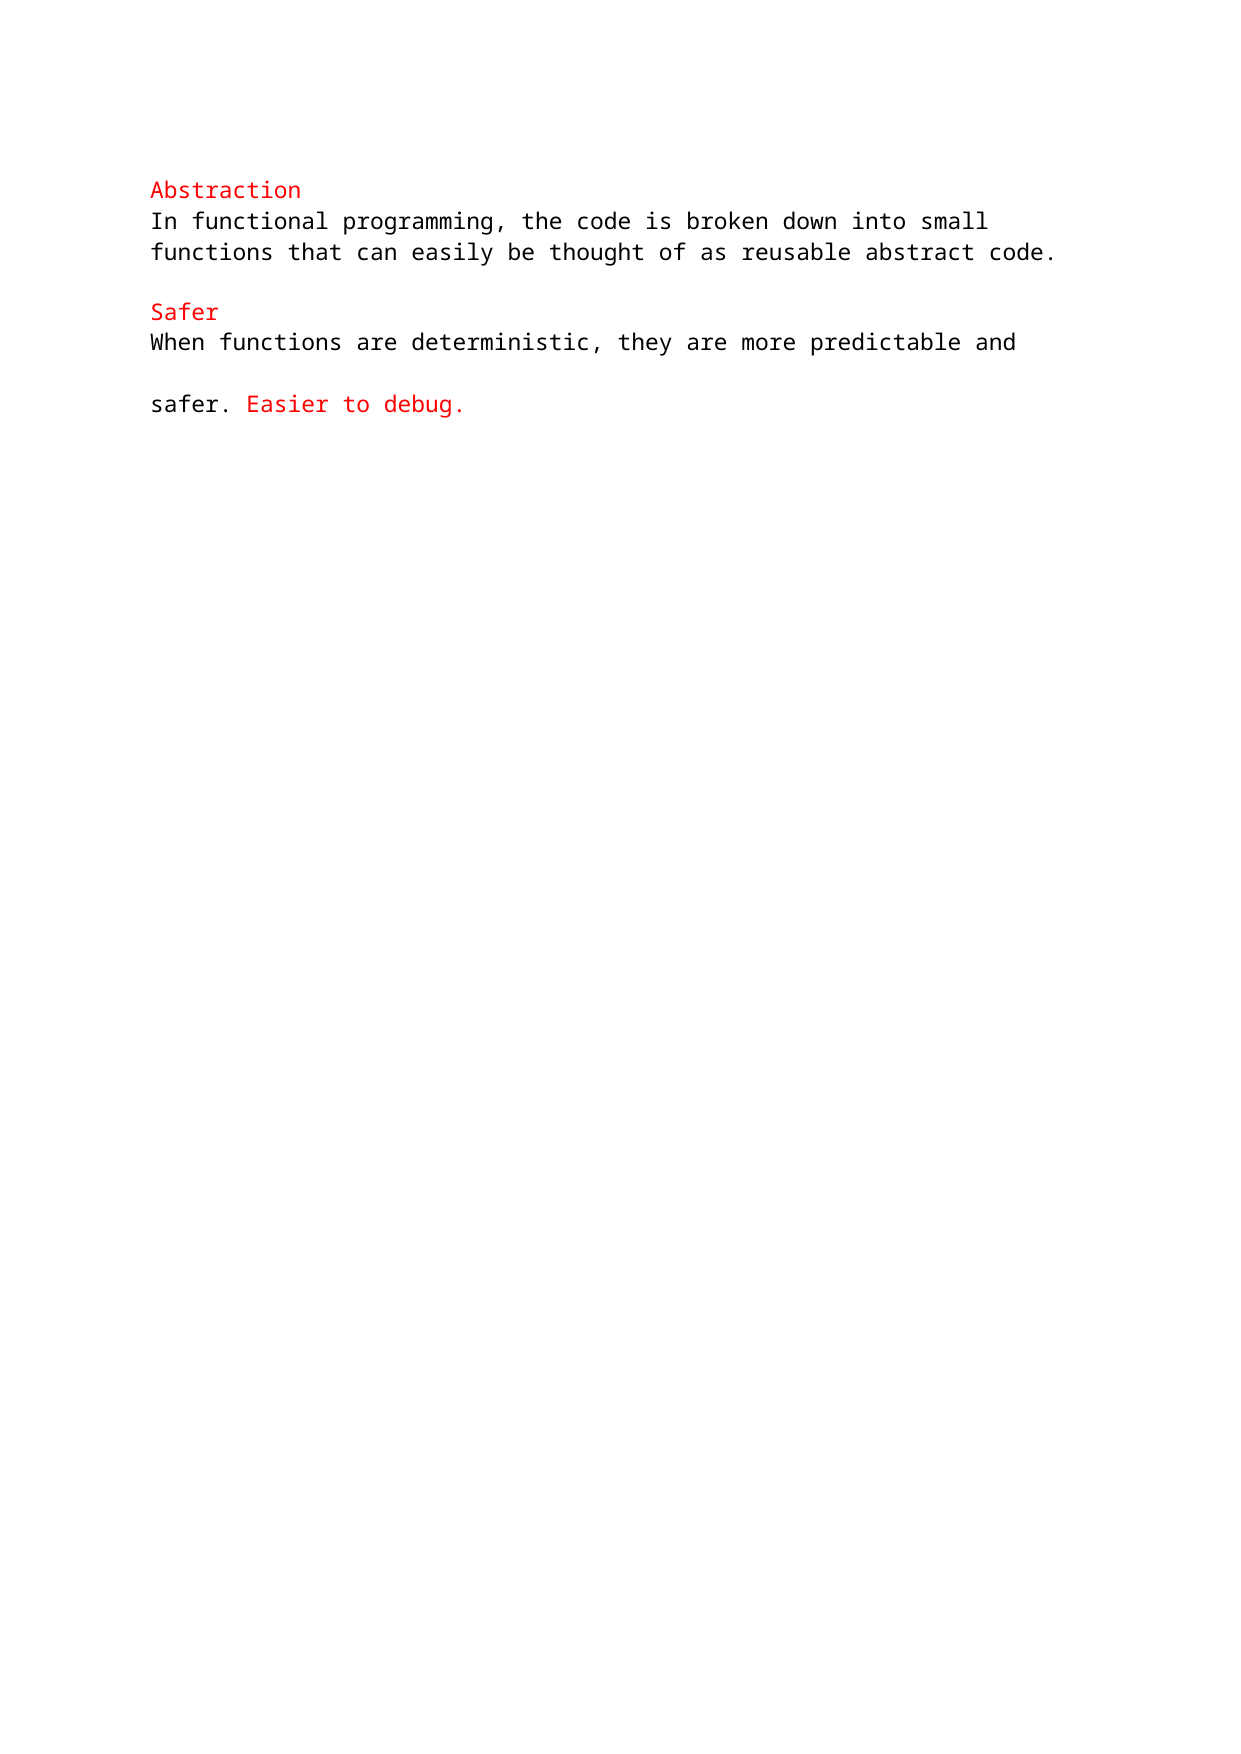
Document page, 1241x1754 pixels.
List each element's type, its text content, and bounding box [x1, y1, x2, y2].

text Abstraction [150, 173, 1094, 205]
text When functions are deterministic, they are more predictable and safer. Easier to debug. [150, 325, 1094, 419]
text Safer [150, 299, 1094, 325]
text In functional programming, the code is broken down into small functions that can easily be thought of as reusable abstract code. [150, 205, 1071, 267]
